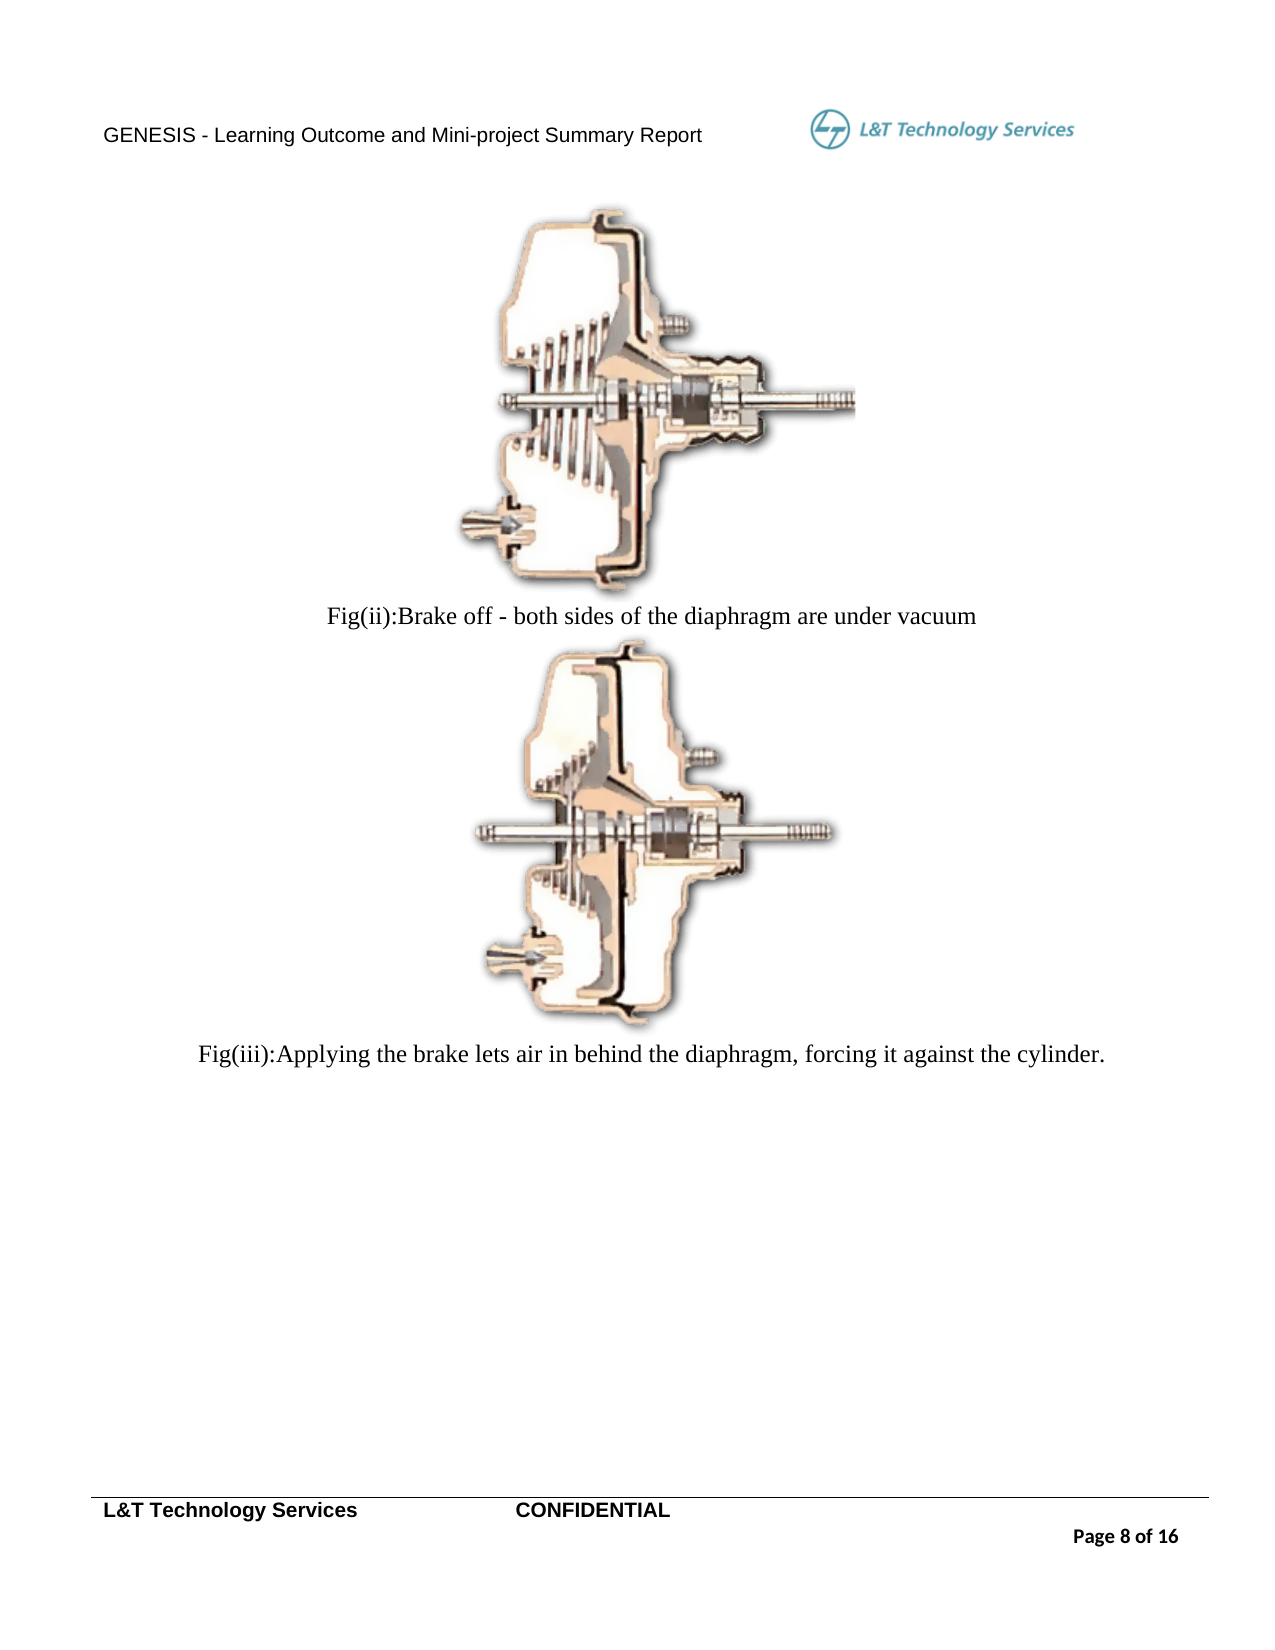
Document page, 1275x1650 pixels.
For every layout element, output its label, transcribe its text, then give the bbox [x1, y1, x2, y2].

text Fig(ii):Brake off - both sides of the diaphragm are under vacuum [103, 601, 1162, 630]
picture [808, 98, 1075, 162]
text Fig(iii):Applying the brake lets air in behind the diaphragm, forcing it against the cylinder. [103, 1039, 1162, 1068]
picture [447, 185, 856, 602]
picture [443, 630, 860, 1040]
